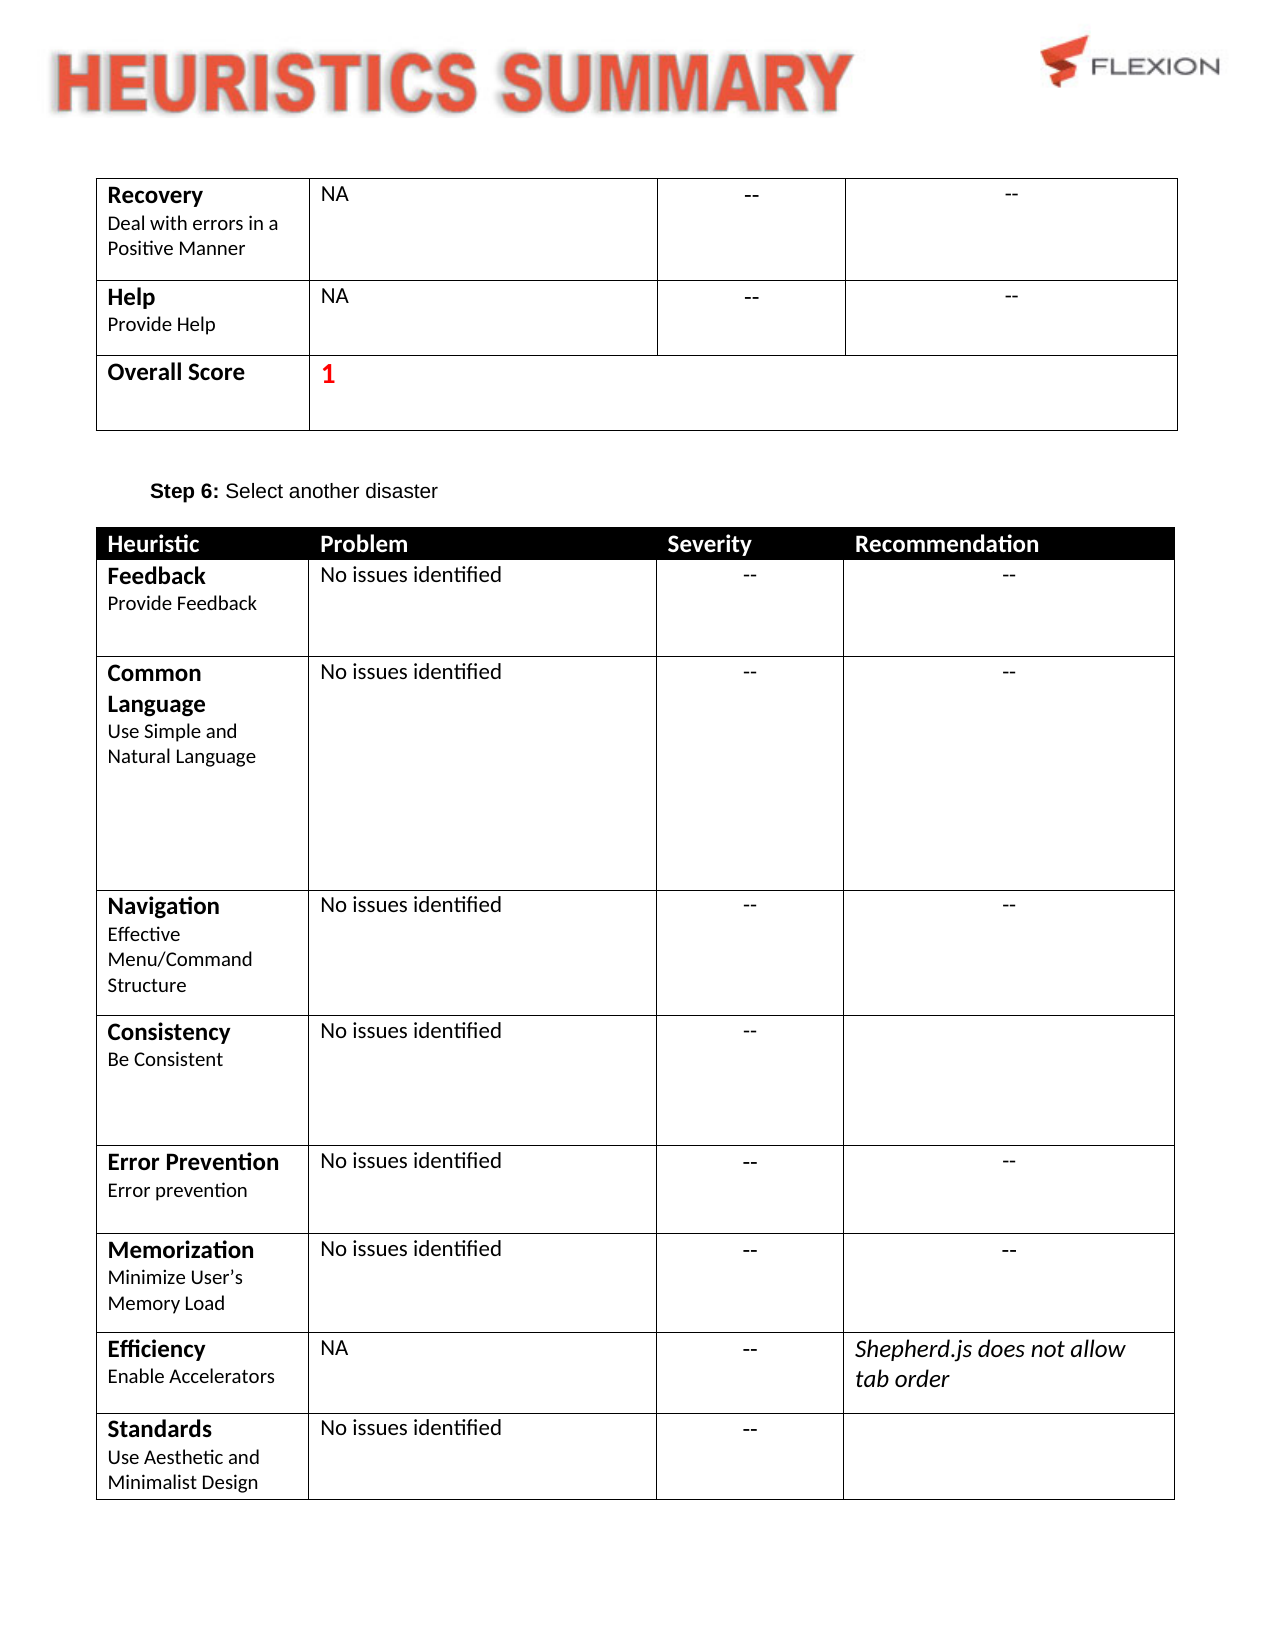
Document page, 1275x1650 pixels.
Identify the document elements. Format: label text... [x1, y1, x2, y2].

table_cell Help Provide Help [97, 281, 309, 354]
table_cell Memorization Minimize User’s Memory Load [97, 1234, 308, 1332]
text Step 6: Select another disaster [150, 479, 1125, 503]
table_cell NA [309, 1333, 656, 1412]
table_cell -- [846, 281, 1177, 354]
table_cell -- [657, 657, 843, 889]
table_cell Common Language Use Simple and Natural Language [97, 657, 308, 889]
table_header Problem [309, 528, 656, 559]
table_cell -- [657, 891, 843, 1015]
table_cell -- [844, 891, 1174, 1015]
table_cell -- [657, 1414, 843, 1499]
table_cell -- [846, 179, 1177, 280]
table_cell Overall Score [97, 356, 309, 429]
table_cell -- [844, 560, 1174, 656]
table_cell -- [657, 1016, 843, 1145]
table_cell NA [310, 179, 657, 280]
table_cell -- [844, 657, 1174, 889]
table_cell Consistency Be Consistent [97, 1016, 308, 1145]
table_cell Recovery Deal with errors in a Positive Manner [97, 179, 309, 280]
table_header Recommendation [844, 528, 1174, 559]
table_cell Feedback Provide Feedback [97, 560, 308, 656]
table_cell Efficiency Enable Accelerators [97, 1333, 308, 1412]
picture [0, 0, 1275, 118]
table_cell -- [657, 1234, 843, 1332]
table_cell -- [657, 1333, 843, 1412]
table_cell No issues identified [309, 1146, 656, 1233]
table_cell No issues identified [309, 1234, 656, 1332]
table_cell No issues identified [309, 560, 656, 656]
table_cell -- [844, 1234, 1174, 1332]
table_cell No issues identified [309, 891, 656, 1015]
table_header Severity [657, 528, 843, 559]
table_cell -- [657, 1146, 843, 1233]
table_cell NA [310, 281, 657, 354]
table_cell Error Prevention Error prevention [97, 1146, 308, 1233]
table_cell -- [658, 281, 845, 354]
table_cell Navigation Effective Menu/Command Structure [97, 891, 308, 1015]
table_cell Standards Use Aesthetic and Minimalist Design [97, 1414, 308, 1499]
table_cell -- [844, 1146, 1174, 1233]
table_cell 1 [310, 356, 1177, 429]
table_cell -- [657, 560, 843, 656]
table_header Heuristic [97, 528, 308, 559]
table_cell -- [658, 179, 845, 280]
table_cell No issues identified [309, 657, 656, 889]
table_cell [844, 1016, 1174, 1145]
table_cell No issues identified [309, 1016, 656, 1145]
table_cell Shepherd.js does not allow tab order [844, 1333, 1174, 1412]
table_cell [844, 1414, 1174, 1499]
table_cell No issues identified [309, 1414, 656, 1499]
